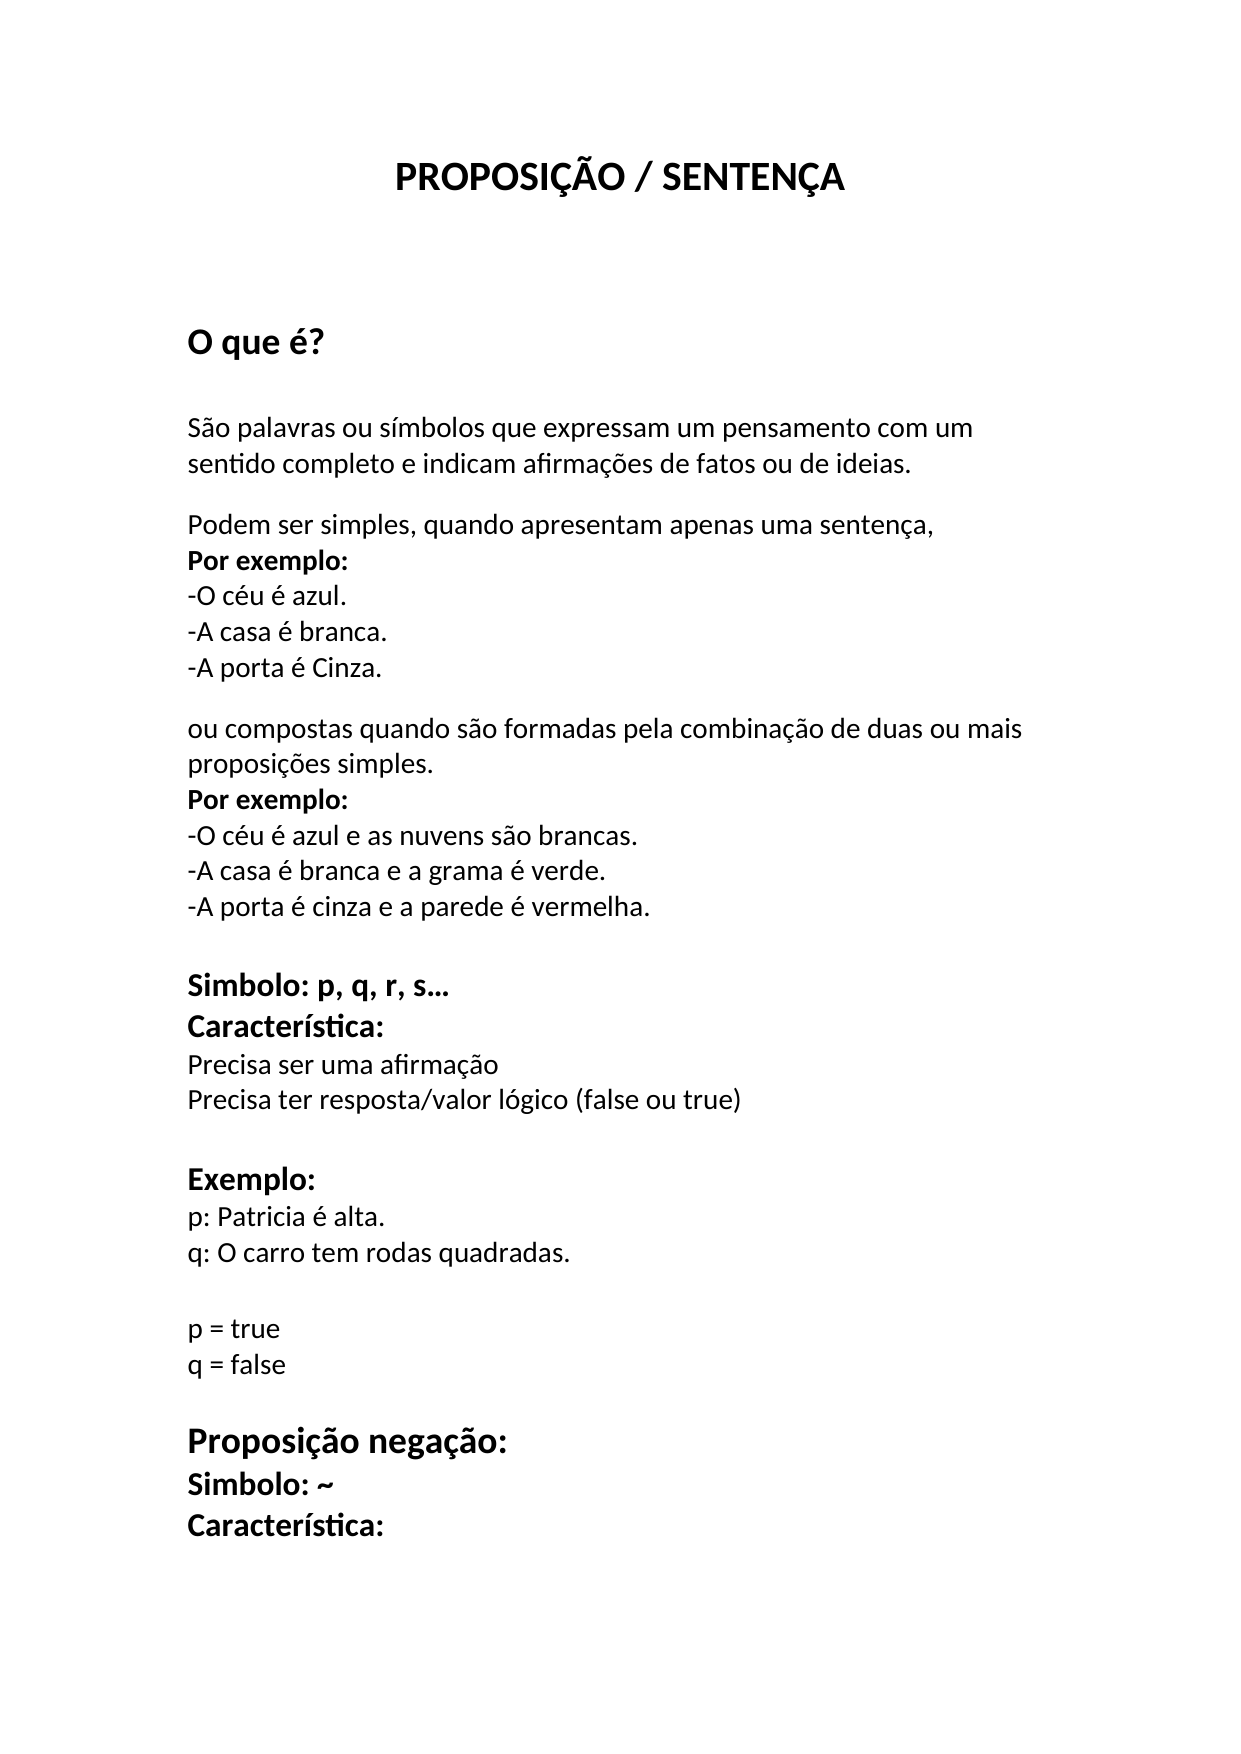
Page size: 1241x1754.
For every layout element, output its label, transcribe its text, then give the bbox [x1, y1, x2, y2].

text -A porta é Cinza. [187, 649, 1053, 684]
text -A porta é cinza e a parede é vermelha. [187, 888, 1053, 923]
text ou compostas quando são formadas pela combinação de duas ou mais proposições simples. [187, 710, 1053, 781]
text São palavras ou símbolos que expressam um pensamento com um sentido completo e indicam afirmações de fatos ou de ideias. [187, 409, 1053, 481]
text Característica: [187, 1504, 1053, 1544]
text p = true q = false [187, 1310, 1053, 1382]
text Por exemplo: [187, 542, 1053, 577]
text Característica: Precisa ser uma afirmação Precisa ter resposta/valor lógico (false ou true) [187, 1005, 1053, 1117]
text O que é? [187, 318, 1053, 364]
text PROPOSIÇÃO / SENTENÇA [187, 150, 1053, 201]
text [187, 1198, 1053, 1270]
text -O céu é azul. -A casa é branca. [187, 577, 1053, 649]
text Podem ser simples, quando apresentam apenas uma sentença, [187, 506, 1053, 542]
text Exemplo: [187, 1158, 1053, 1198]
text Proposição negação: Simbolo: ~ [187, 1417, 1053, 1504]
text Simbolo: p, q, r, s… [187, 964, 1053, 1005]
text -O céu é azul e as nuvens são brancas. -A casa é branca e a grama é verde. [187, 817, 1053, 888]
text Por exemplo: [187, 781, 1053, 817]
